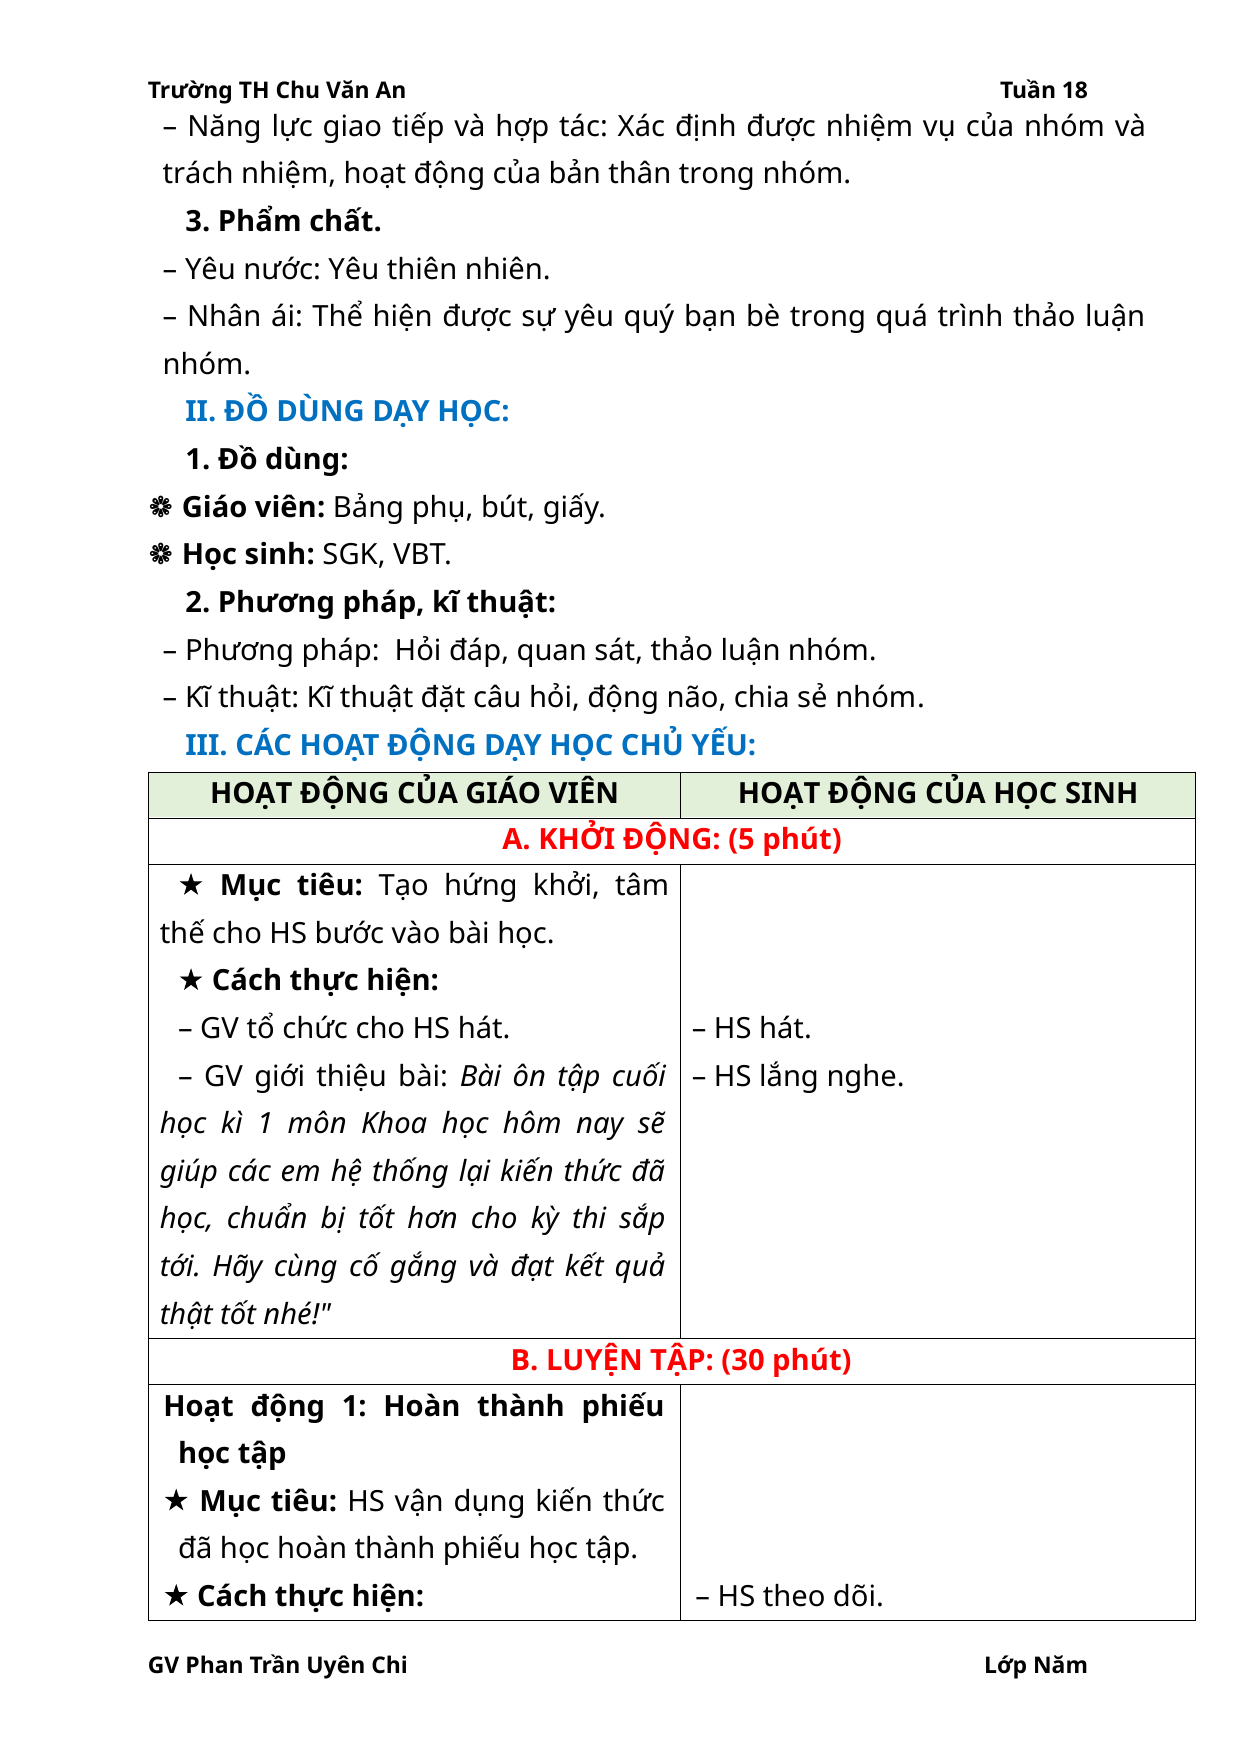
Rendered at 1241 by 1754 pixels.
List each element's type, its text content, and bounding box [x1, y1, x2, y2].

table_header HOẠT ĐỘNG CỦA GIÁO VIÊN [149, 773, 680, 817]
list – Kĩ thuật: Kĩ thuật đặt câu hỏi, động não, chia sẻ nhóm. [162, 676, 1148, 716]
table_cell B. LUYỆN TẬP: (30 phút) [149, 1339, 1195, 1384]
text 3. Phẩm chất. [148, 200, 1148, 240]
text 1. Đồ dùng: [148, 438, 1148, 478]
table_cell – HS hát. – HS lắng nghe. [681, 865, 1195, 1338]
table_cell Mục tiêu: Tạo hứng khởi, tâm thế cho HS bước vào bài học. Cách thực hiện: – GV tổ chức cho HS hát. – GV giới thiệu bài: Bài ôn tập cuối học kì 1 môn Khoa học hôm nay sẽ giúp các em hệ thống lại kiến thức đã học, chuẩn bị tốt hơn cho kỳ thi sắp tới. Hãy cùng cố gắng và đạt kết quả thật tốt nhé!" [149, 865, 680, 1338]
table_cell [149, 1385, 680, 1620]
text Giáo viên: Bảng phụ, bút, giấy. [148, 486, 1148, 526]
table_header HOẠT ĐỘNG CỦA HỌC SINH [681, 773, 1195, 817]
text Học sinh: SGK, VBT. [148, 533, 1148, 573]
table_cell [681, 1385, 1195, 1620]
text 2. Phương pháp, kĩ thuật: [148, 581, 1148, 621]
table_cell A. KHỞI ĐỘNG: (5 phút) [149, 819, 1195, 863]
list – Phương pháp: Hỏi đáp, quan sát, thảo luận nhóm. [162, 629, 1148, 668]
list – Nhân ái: Thể hiện được sự yêu quý bạn bè trong quá trình thảo luận nhóm. [162, 296, 1148, 383]
list – Yêu nước: Yêu thiên nhiên. [162, 248, 1148, 288]
list – Năng lực giao tiếp và hợp tác: Xác định được nhiệm vụ của nhóm và trách nhiệm, hoạt động của bản thân trong nhóm. [162, 105, 1148, 192]
text II. ĐỒ DÙNG DẠY HỌC: [148, 391, 1148, 430]
text III. CÁC HOẠT ĐỘNG DẠY HỌC CHỦ YẾU: [148, 724, 1148, 764]
